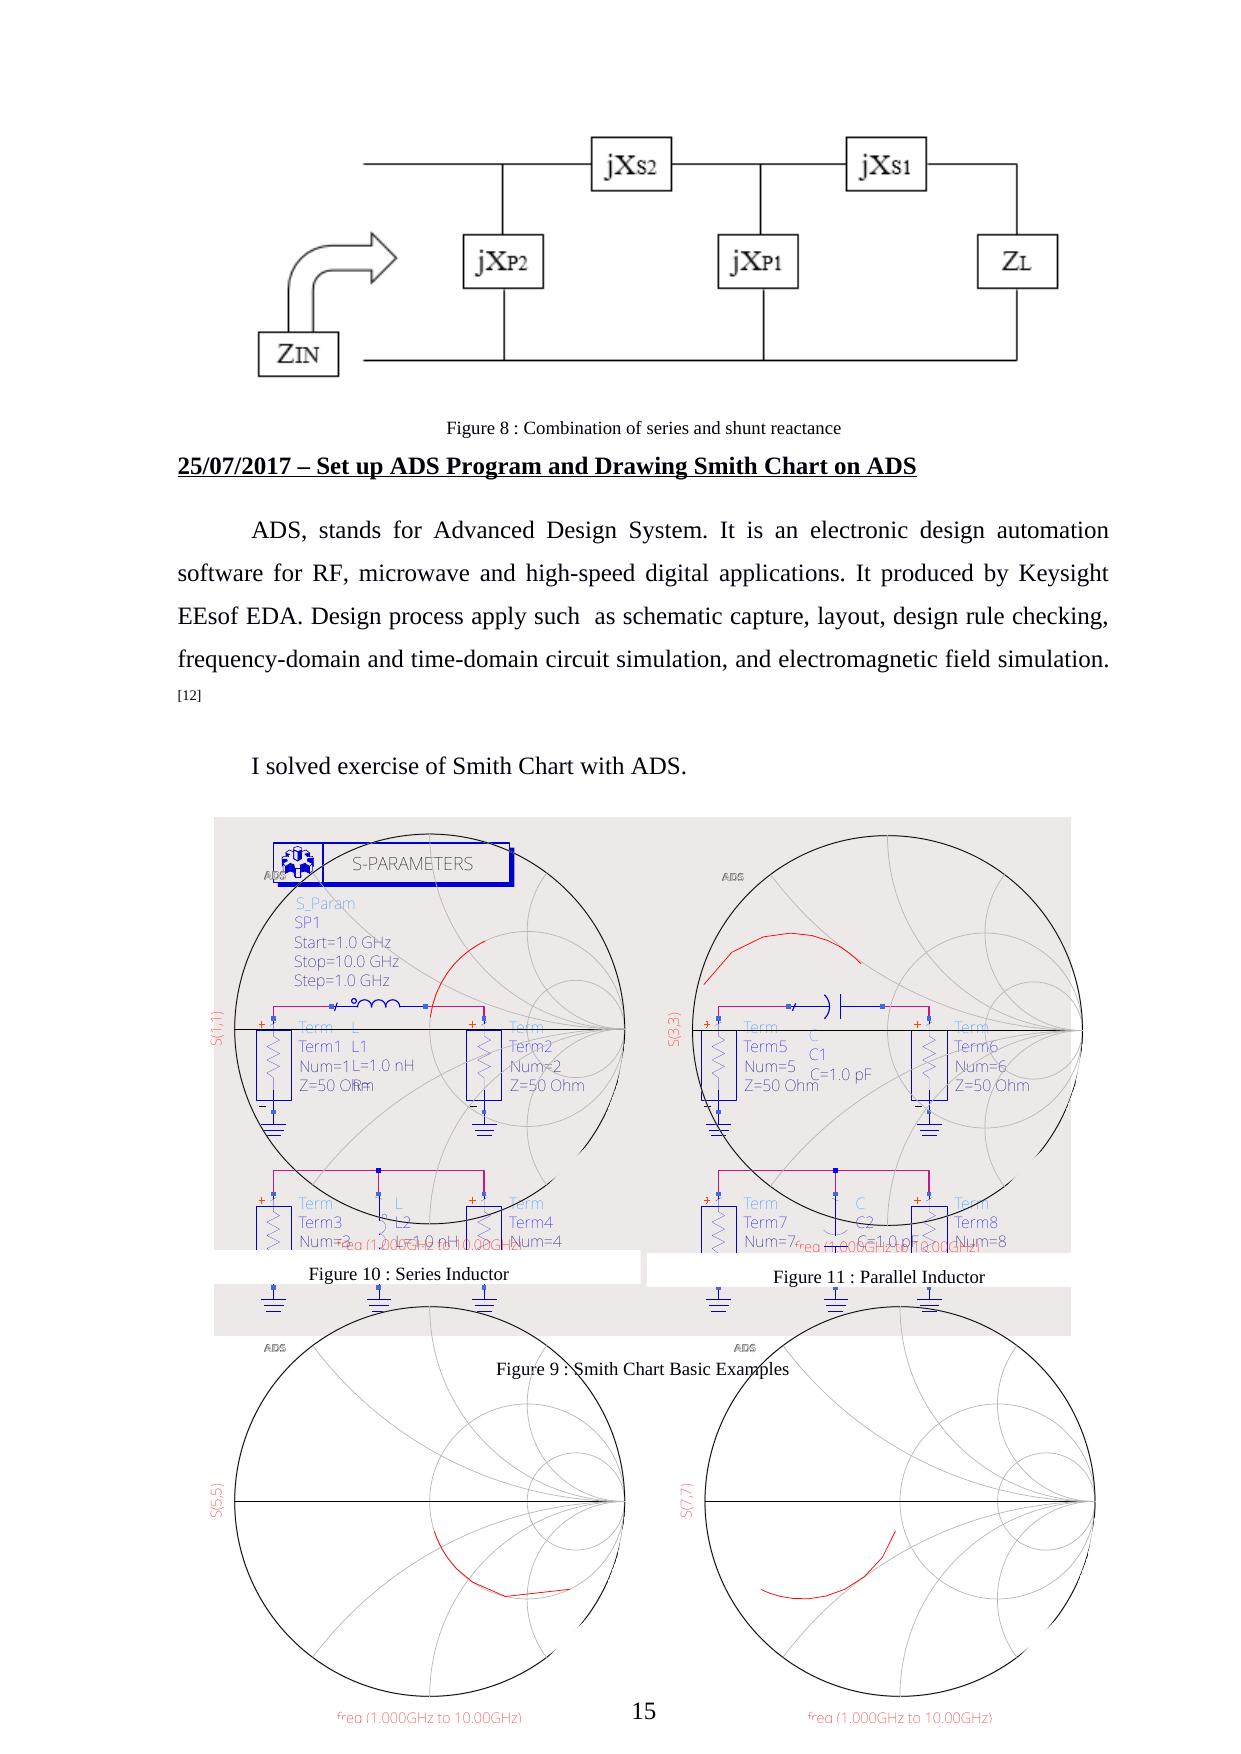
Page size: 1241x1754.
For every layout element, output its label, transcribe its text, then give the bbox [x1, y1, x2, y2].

text 25/07/2017 – Set up ADS Program and Drawing Smith Chart on ADS [177, 451, 1110, 479]
text Figure 8 : Combination of series and shunt reactance [177, 417, 1110, 438]
text ADS, stands for Advanced Design System. It is an electronic design automation software for RF, microwave and high-speed digital applications. It produced by Keysight EEsof EDA. Design process apply such as schematic capture, layout, design rule checking, frequency-domain and time-domain circuit simulation, and electromagnetic field simulation.[12] [177, 515, 1110, 716]
text I solved exercise of Smith Chart with ADS. [177, 751, 1110, 780]
picture [252, 130, 1068, 382]
